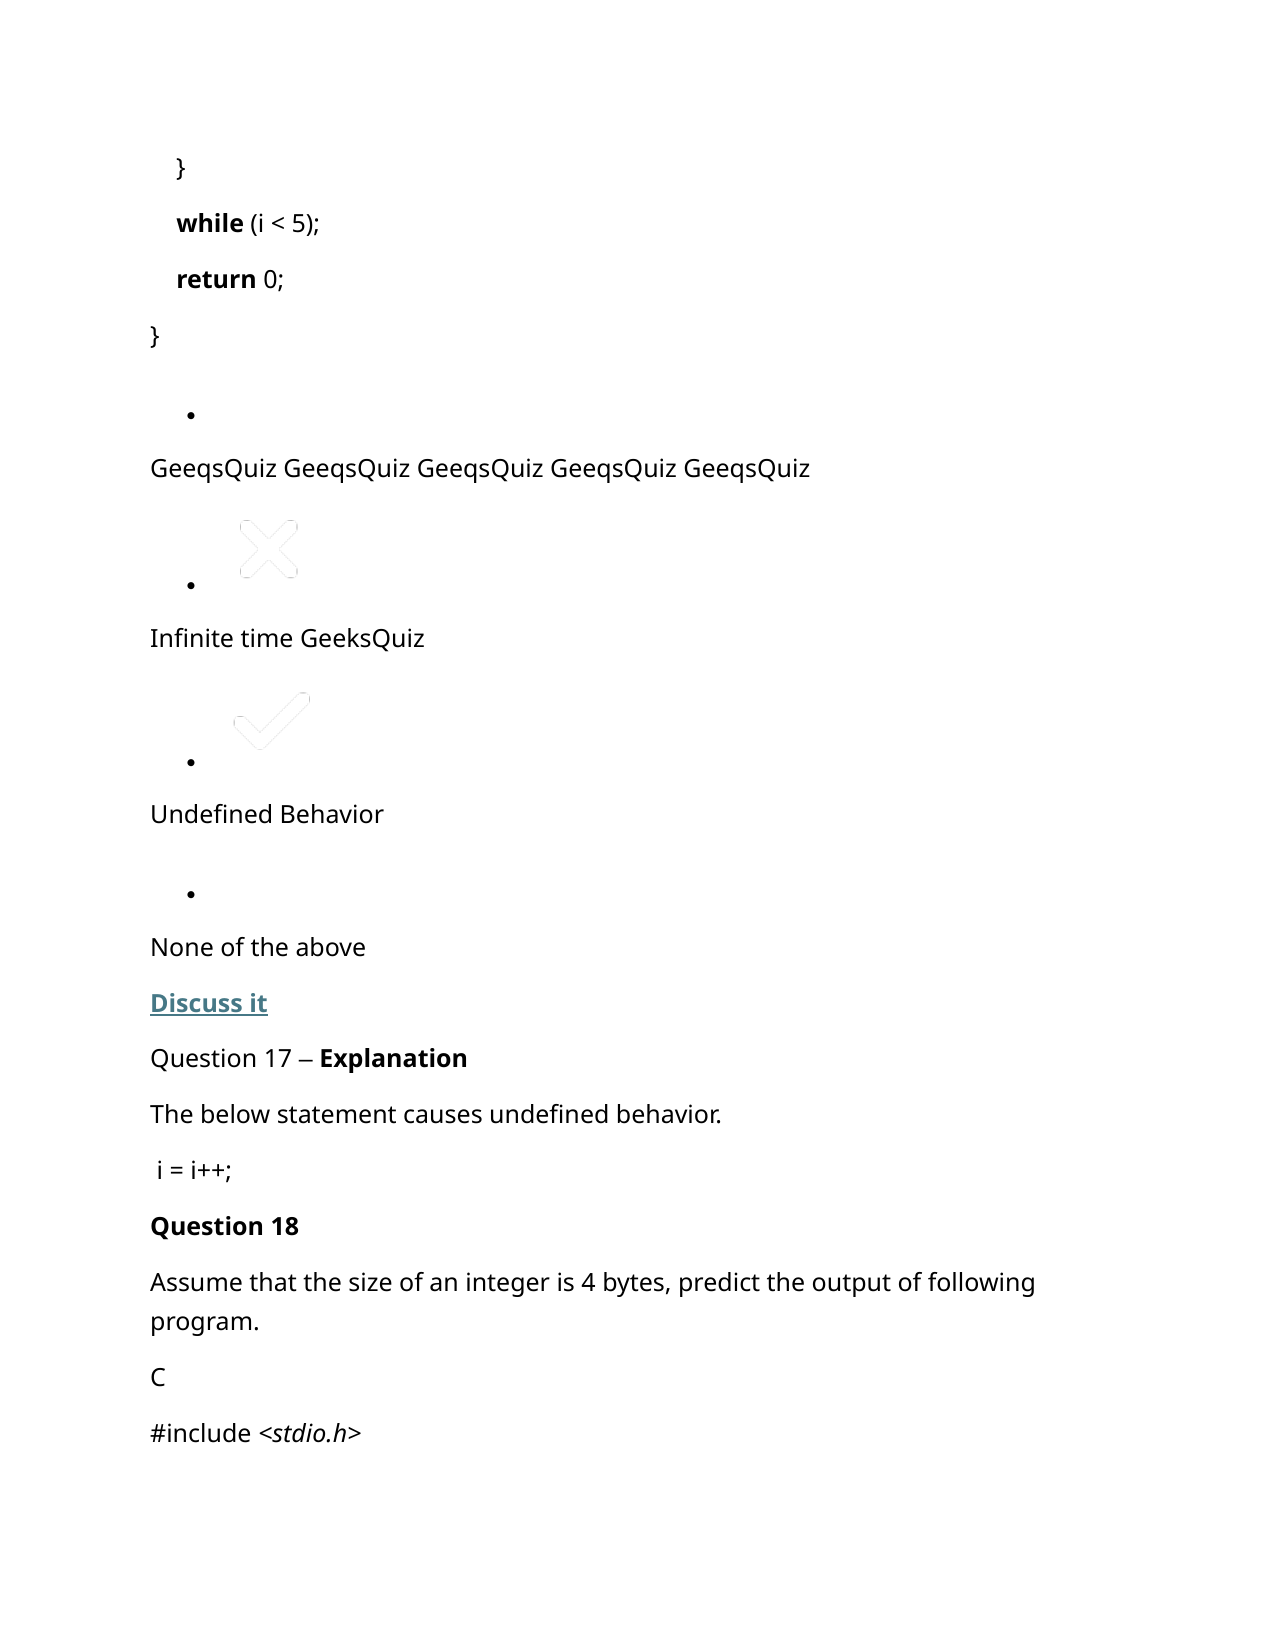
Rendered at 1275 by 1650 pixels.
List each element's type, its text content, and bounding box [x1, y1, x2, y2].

text Discuss it [150, 985, 1125, 1019]
text Question 18 [150, 1208, 1125, 1243]
text Question 17 ‒ Explanation [150, 1041, 1125, 1075]
text #include <stdio.h> [150, 1415, 1125, 1449]
text return 0; [150, 262, 1125, 296]
text } [150, 317, 1125, 352]
text Infinite time GeeksQuiz [150, 620, 1125, 654]
text The below statement causes undefined behavior. [150, 1097, 1125, 1131]
text None of the above [150, 929, 1125, 963]
text } [150, 150, 1125, 184]
text GeeqsQuiz GeeqsQuiz GeeqsQuiz GeeqsQuiz GeeqsQuiz [150, 450, 1125, 484]
picture [225, 676, 319, 770]
text while (i < 5); [150, 206, 1125, 240]
text Assume that the size of an integer is 4 bytes, predict the output of following program. [150, 1264, 1125, 1338]
text i = i++; [150, 1153, 1125, 1187]
picture [225, 506, 313, 594]
text C [150, 1359, 1125, 1393]
text Undefined Behavior [150, 797, 1125, 831]
